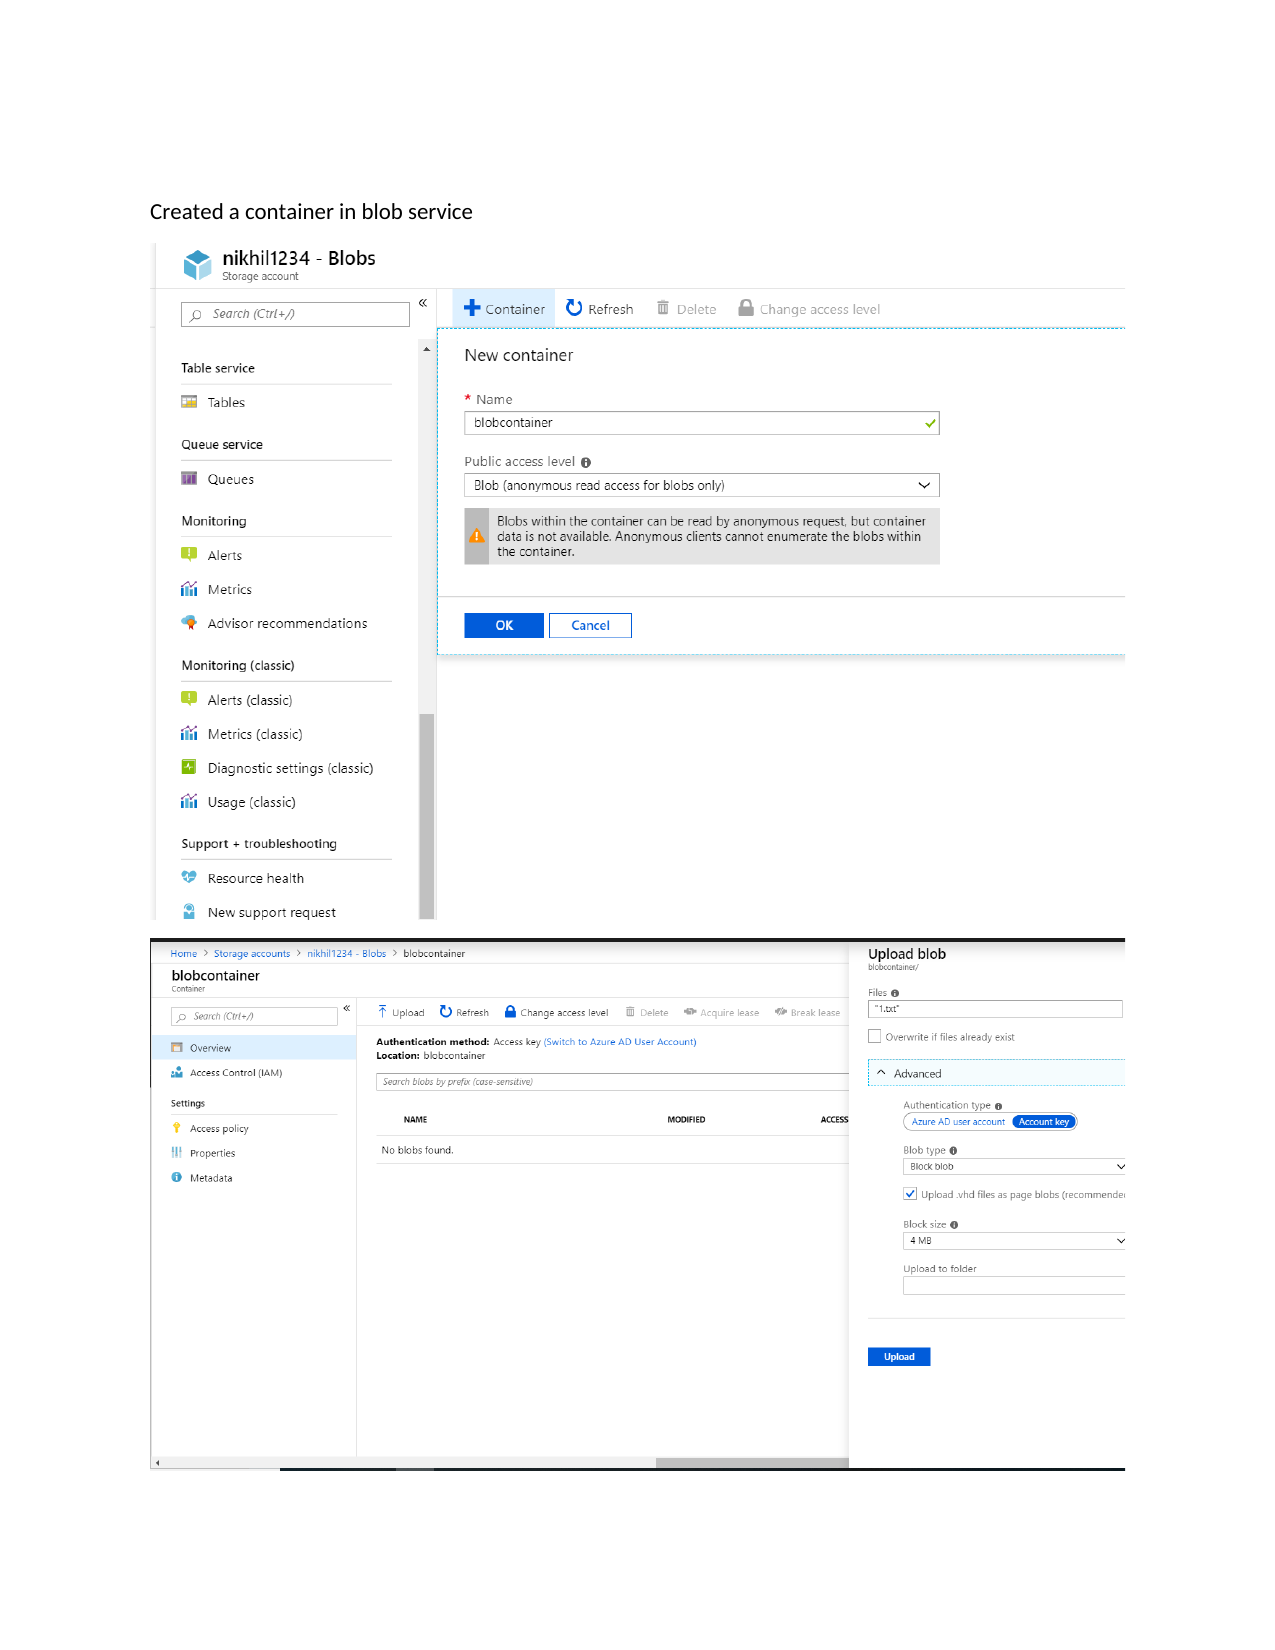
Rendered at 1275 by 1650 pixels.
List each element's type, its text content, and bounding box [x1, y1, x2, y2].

picture [150, 243, 1125, 920]
picture [150, 938, 1125, 1471]
text Created a container in blob service [150, 197, 1125, 225]
